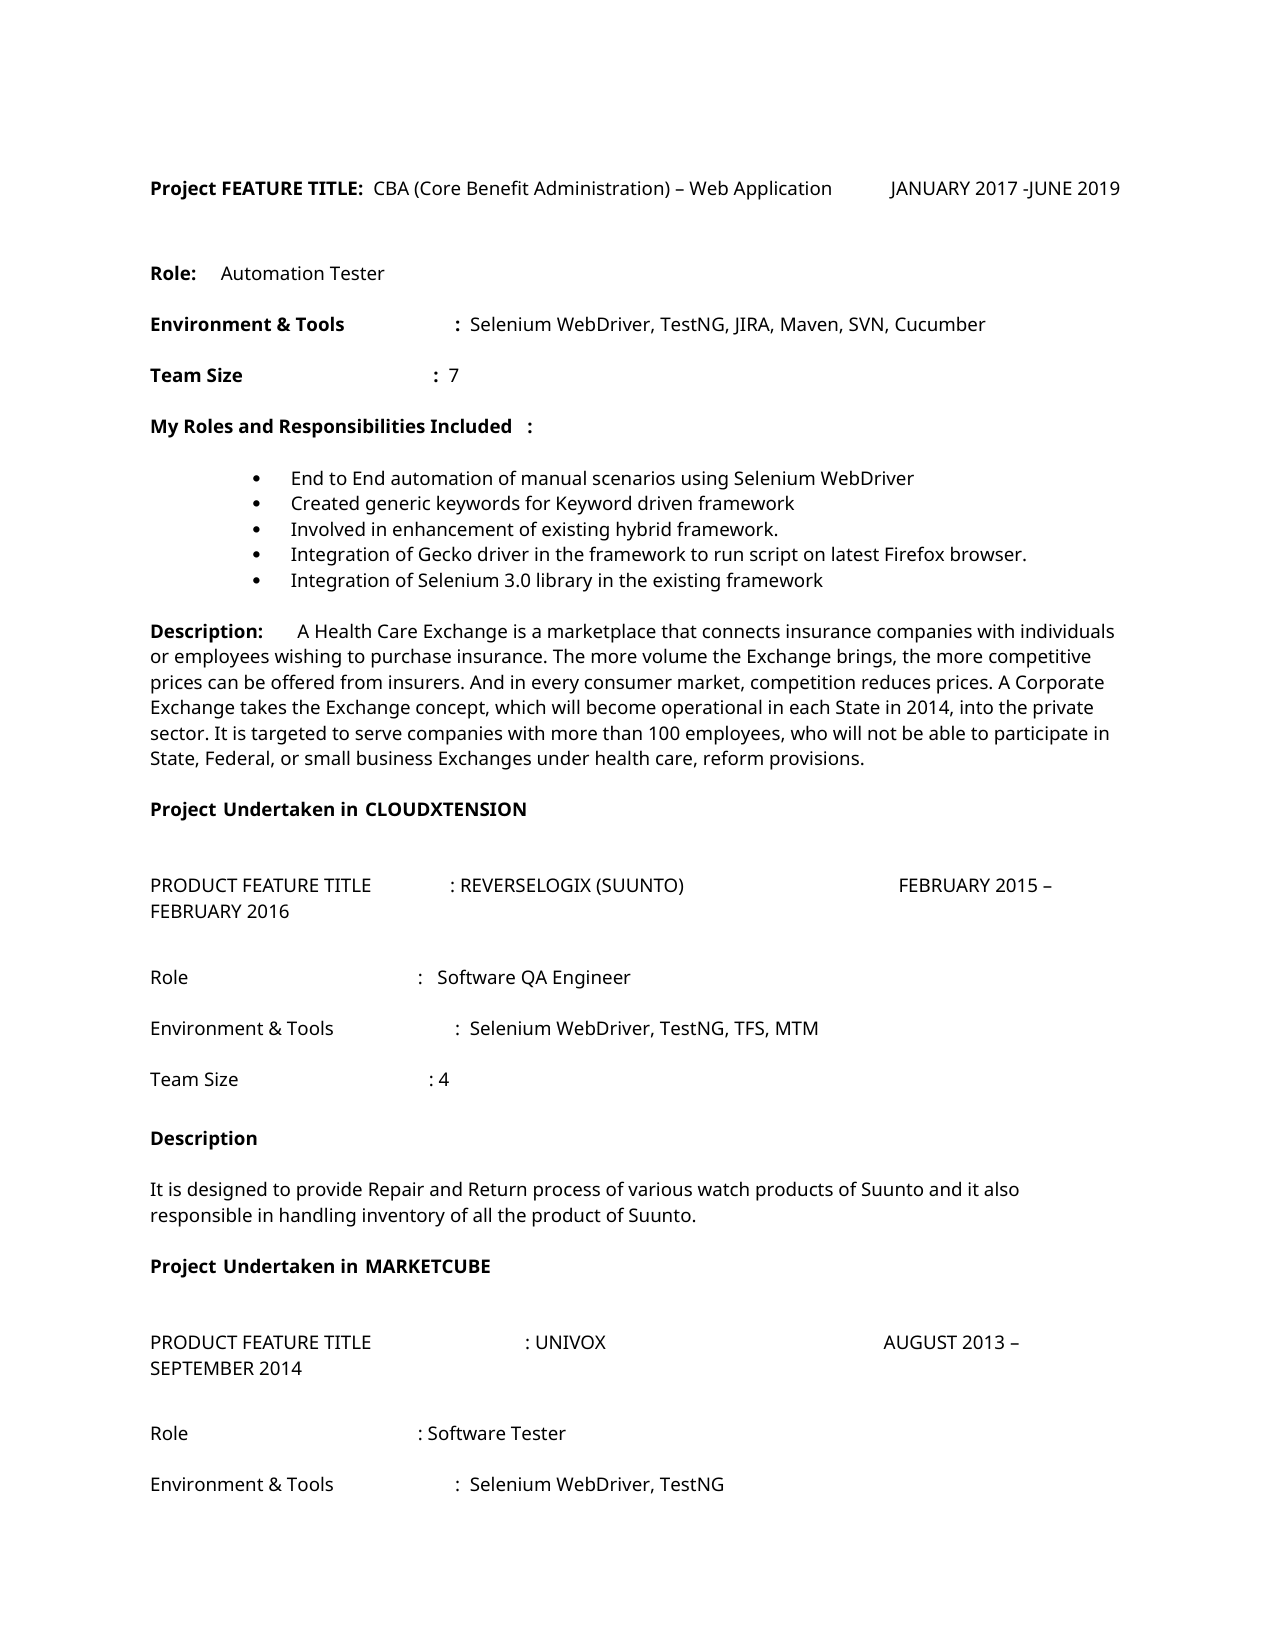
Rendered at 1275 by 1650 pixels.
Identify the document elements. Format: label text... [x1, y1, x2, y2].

text Role : Software Tester [150, 1421, 1125, 1446]
text It is designed to provide Repair and Return process of various watch products of Suunto and it also responsible in handling inventory of all the product of Suunto. [150, 1177, 1125, 1228]
text Project FEATURE TITLE: CBA (Core Benefit Administration) – Web Application JANUARY 2017 -JUNE 2019 [150, 176, 1125, 201]
text Team Size : 7 [150, 363, 1125, 388]
text Description: A Health Care Exchange is a marketplace that connects insurance companies with individuals or employees wishing to purchase insurance. The more volume the Exchange brings, the more competitive prices can be offered from insurers. And in every consumer market, competition reduces prices. A Corporate Exchange takes the Exchange concept, which will become operational in each State in 2014, into the private sector. It is targeted to serve companies with more than 100 employees, who will not be able to participate in State, Federal, or small business Exchanges under health care, reform provisions. [150, 618, 1125, 771]
subtitle Product Feature Title : Univox August 2013 – September 2014 [150, 1329, 1125, 1380]
list Involved in enhancement of existing hybrid framework. [253, 516, 1125, 541]
text My Roles and Responsibilities Included : [150, 414, 1125, 439]
subtitle Product Feature Title : ReveRSELogix (SUUNTO) FEBRUARY 2015 –February 2016 [150, 873, 1125, 924]
list End to End automation of manual scenarios using Selenium WebDriver [253, 465, 1125, 490]
text Environment & Tools : Selenium WebDriver, TestNG [150, 1472, 1125, 1497]
list Integration of Gecko driver in the framework to run script on latest Firefox browser. [253, 541, 1125, 567]
text Team Size : 4 [150, 1066, 1125, 1092]
text Project Undertaken in MARKETCUBE [150, 1253, 1125, 1279]
text Role : Software QA Engineer [150, 964, 1125, 989]
text Role: Automation Tester [150, 261, 1125, 286]
text Environment & Tools : Selenium WebDriver, TestNG, TFS, MTM [150, 1015, 1125, 1041]
list Created generic keywords for Keyword driven framework [253, 490, 1125, 516]
text Project Undertaken in CLOUDXTENSION [150, 797, 1125, 822]
text Description [150, 1126, 1125, 1151]
list Integration of Selenium 3.0 library in the existing framework [253, 567, 1125, 592]
text Environment & Tools : Selenium WebDriver, TestNG, JIRA, Maven, SVN, Cucumber [150, 312, 1125, 337]
